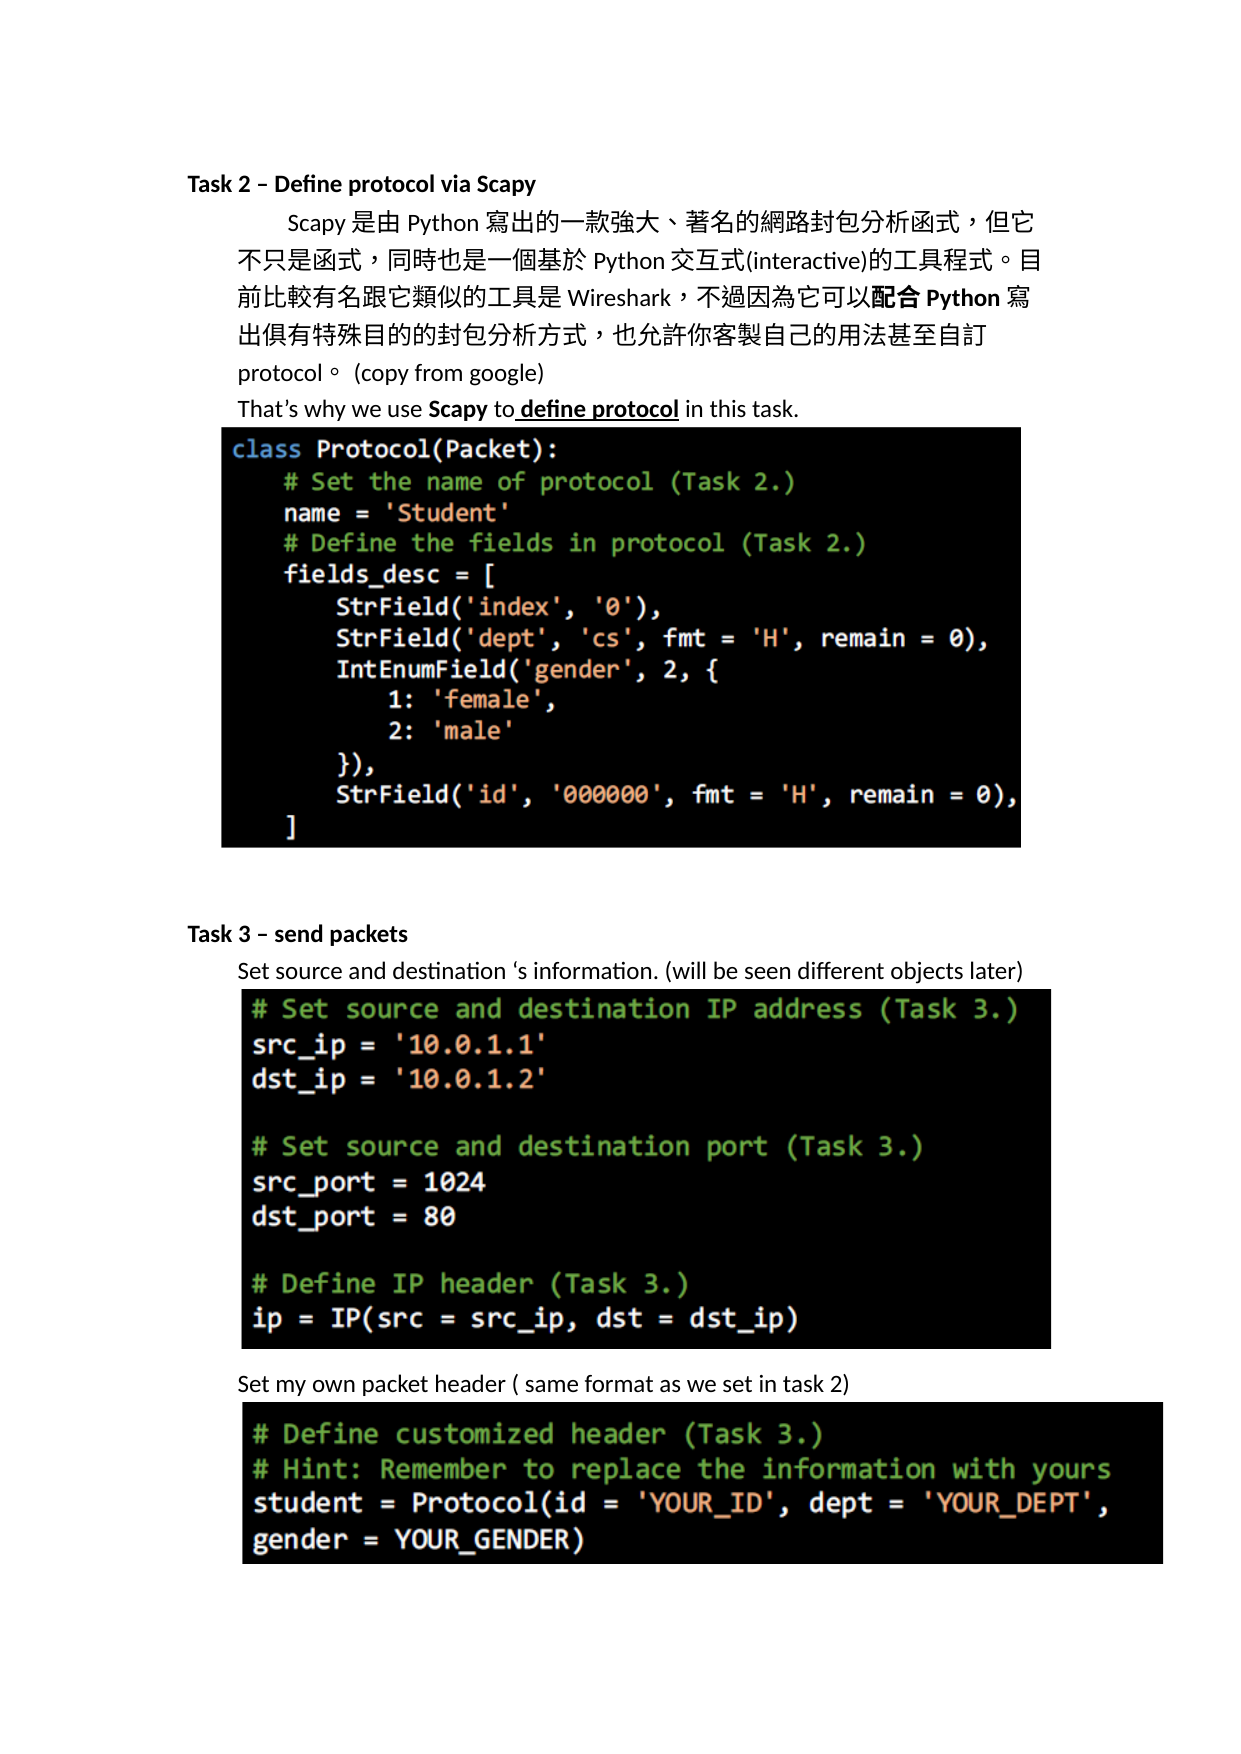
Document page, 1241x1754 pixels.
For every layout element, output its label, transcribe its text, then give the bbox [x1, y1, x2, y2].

text Task 3 – send packets [187, 914, 1053, 952]
text Set my own packet header ( same format as we set in task 2) [187, 1364, 1053, 1402]
text Task 2 – Define protocol via Scapy [187, 164, 1053, 202]
picture [219, 427, 1021, 849]
text Scapy 是由 Python 寫出的一款強大、著名的網路封包分析函式，但它不只是函式，同時也是一個基於 Python交互式(interactive)的工具程式。目前比較有名跟它類似的工具是Wireshark，不過因為它可以配合Python 寫出俱有特殊目的的封包分析方式，也允許你客製自己的用法甚至自訂 protocol。 (copy from google) [237, 202, 1053, 389]
picture [237, 1402, 1164, 1564]
text Set source and destination ‘s information. (will be seen different objects later) [187, 952, 1053, 989]
text That’s why we use Scapy to define protocol in this task. [187, 389, 1053, 427]
picture [239, 989, 1052, 1349]
